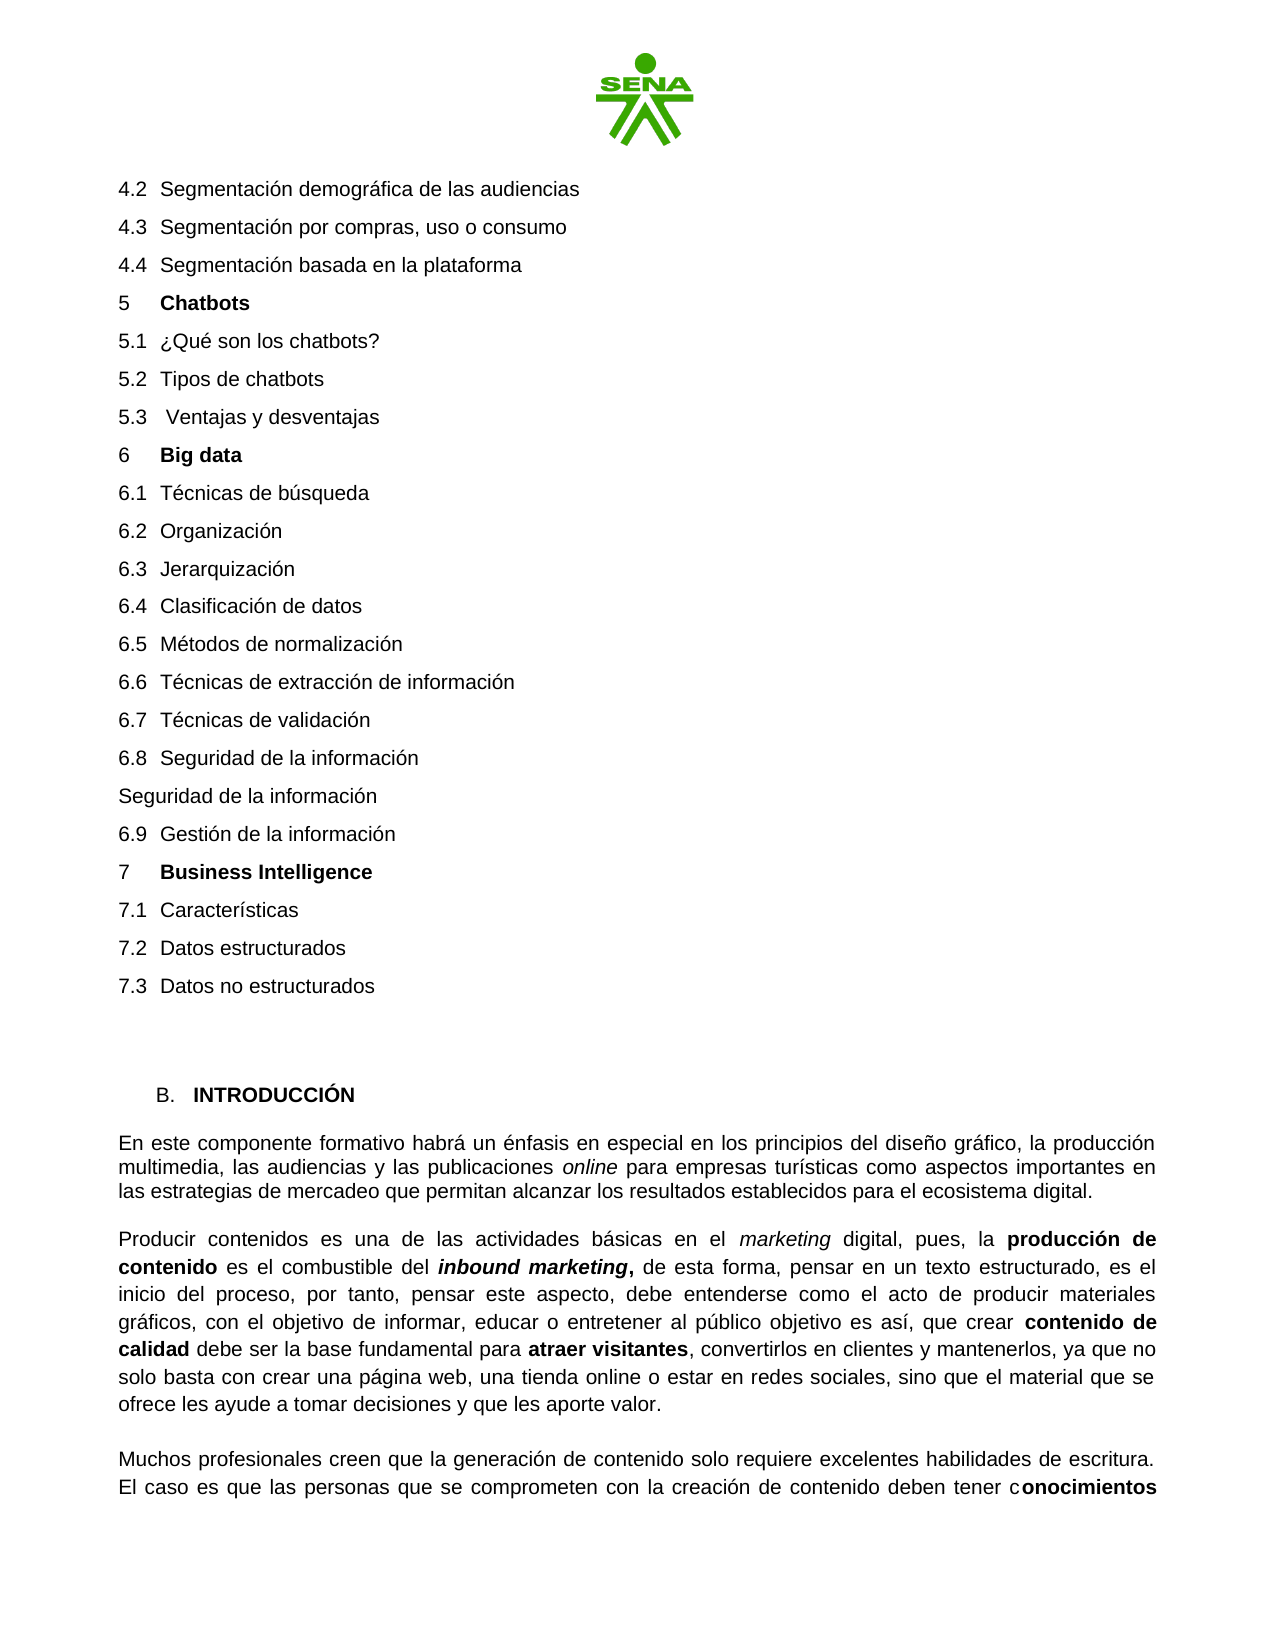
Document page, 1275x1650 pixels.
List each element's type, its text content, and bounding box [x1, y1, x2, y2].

text Producir contenidos es una de las actividades básicas en el marketing digital, pues, la producción de contenido es el combustible del inbound marketing, de esta forma, pensar en un texto estructurado, es el inicio del proceso, por tanto, pensar este aspecto, debe entenderse como el acto de producir materiales gráficos, con el objetivo de informar, educar o entretener al público objetivo es así, que crear contenido de calidad debe ser la base fundamental para atraer visitantes, convertirlos en clientes y mantenerlos, ya que no solo basta con crear una página web, una tienda online o estar en redes sociales, sino que el material que se ofrece les ayude a tomar decisiones y que les aporte valor. [118, 1227, 1157, 1416]
text En este componente formativo habrá un énfasis en especial en los principios del diseño gráfico, la producción multimedia, las audiencias y las publicaciones online para empresas turísticas como aspectos importantes en las estrategias de mercadeo que permitan alcanzar los resultados establecidos para el ecosistema digital. [118, 1131, 1157, 1203]
list INTRODUCCIÓN [156, 1083, 1157, 1107]
picture [596, 53, 694, 146]
